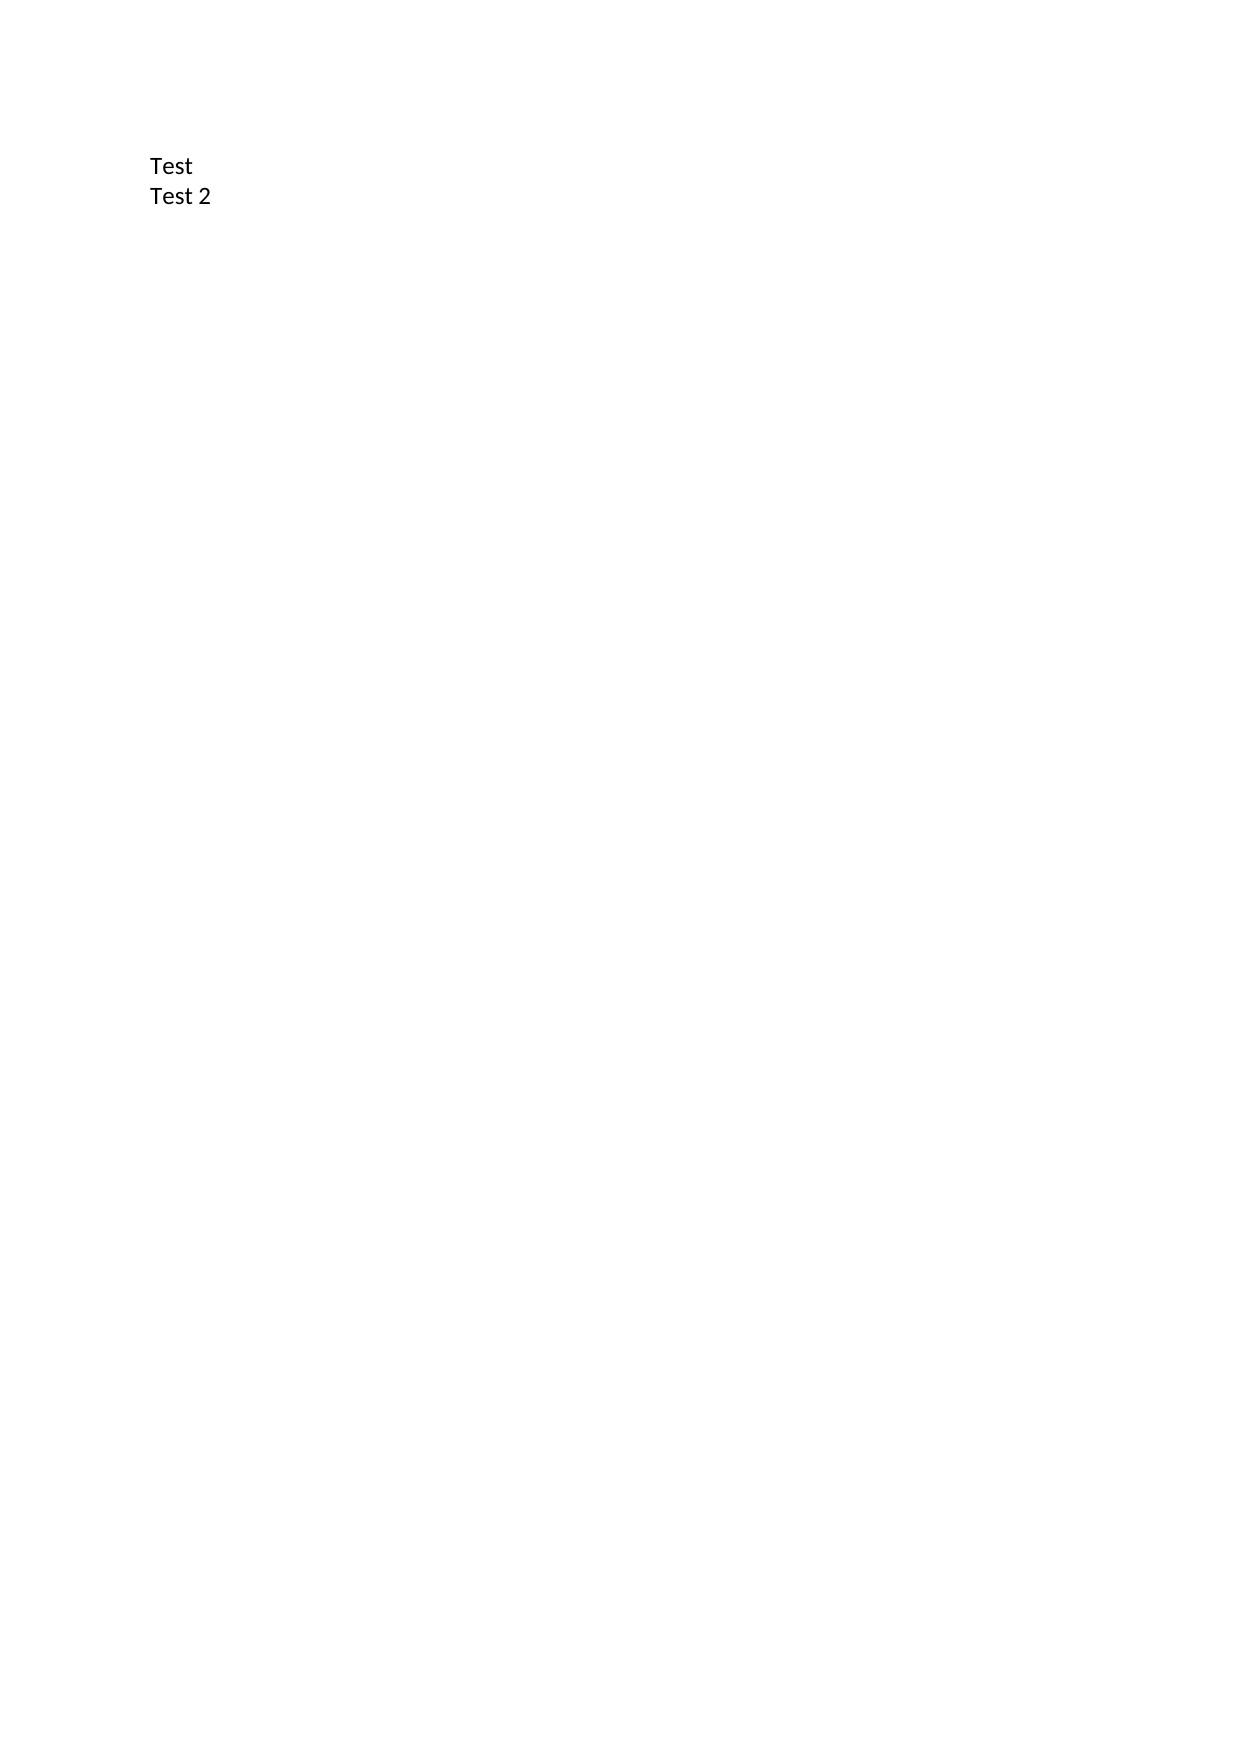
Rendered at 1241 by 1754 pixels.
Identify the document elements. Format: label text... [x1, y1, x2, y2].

text Test 2 [150, 181, 1090, 211]
text Test [150, 150, 1090, 181]
